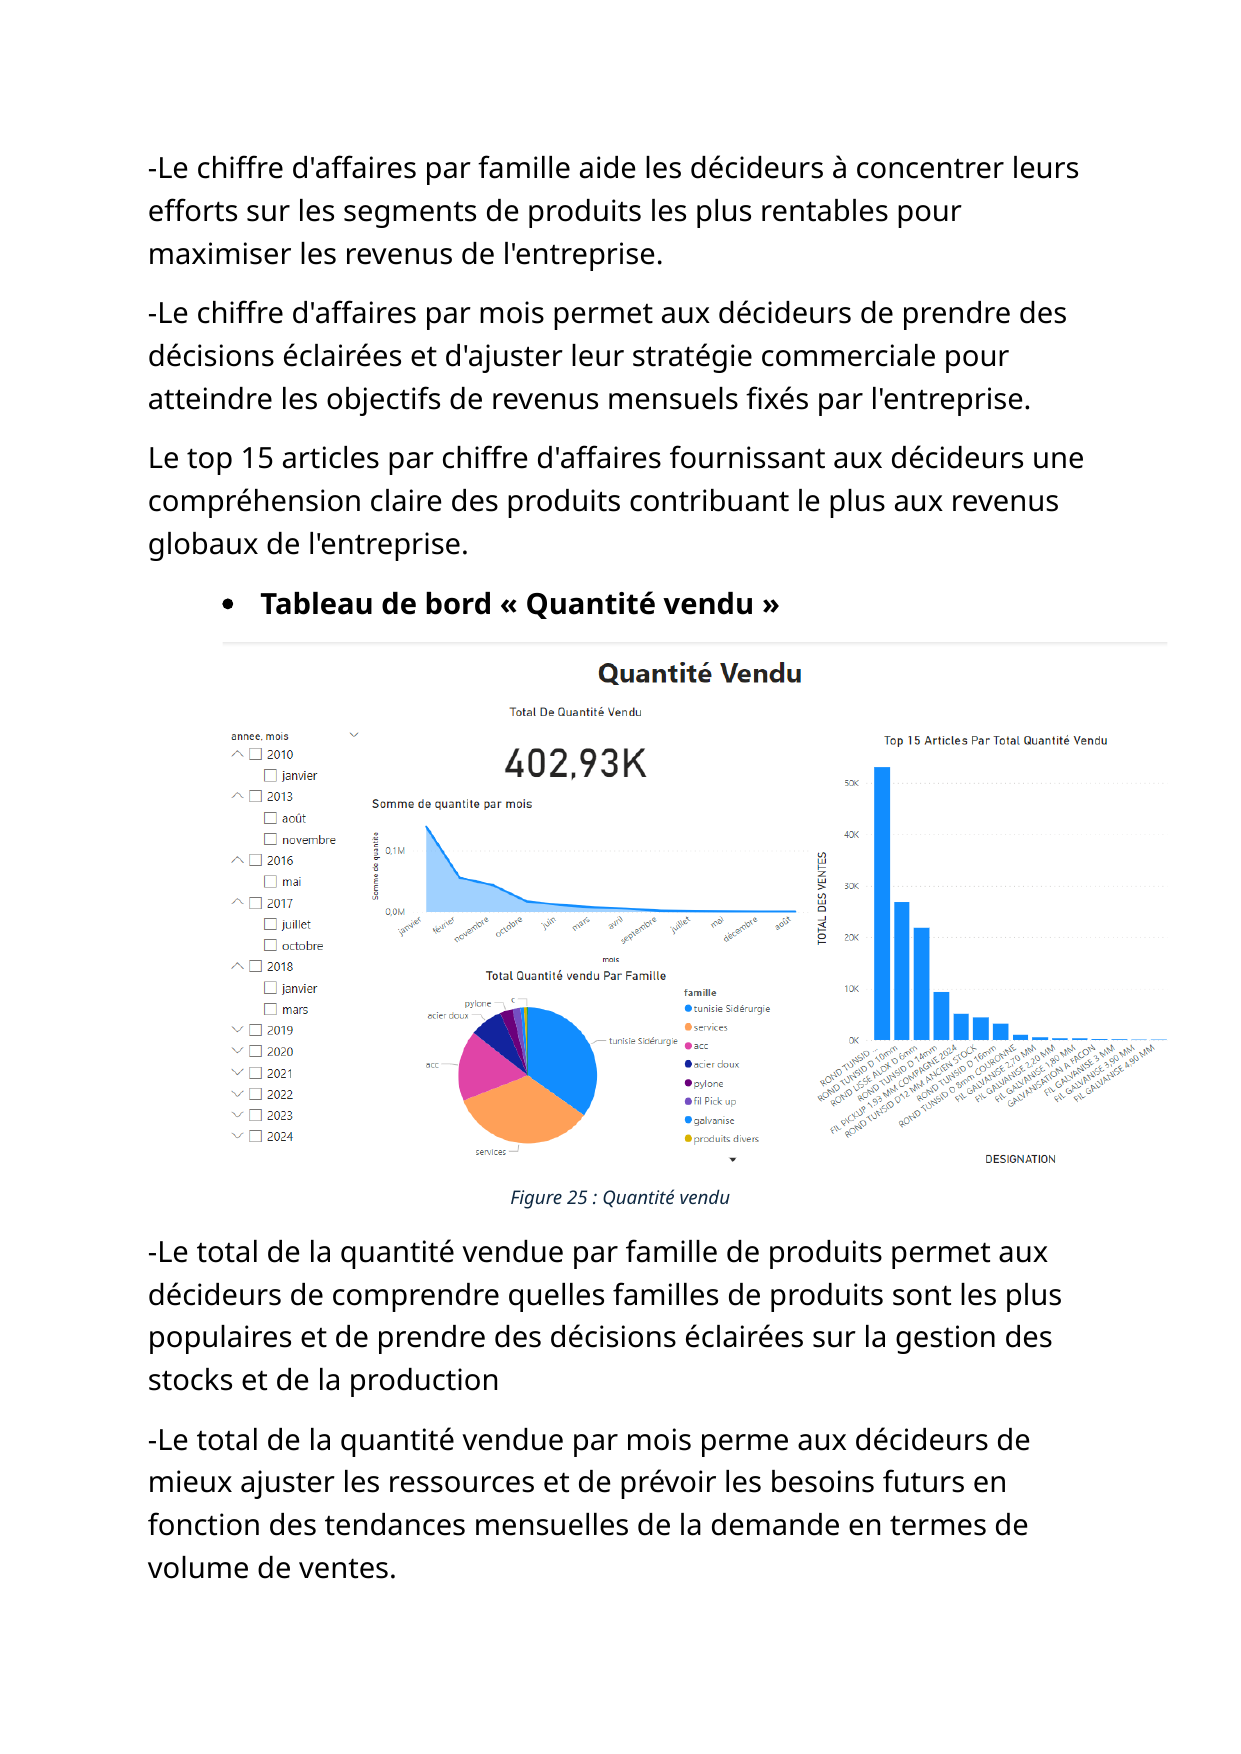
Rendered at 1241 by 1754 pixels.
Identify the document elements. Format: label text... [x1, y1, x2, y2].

text -Le chiffre d'affaires par famille aide les décideurs à concentrer leurs efforts sur les segments de produits les plus rentables pour maximiser les revenus de l'entreprise. [148, 148, 1093, 273]
text -Le chiffre d'affaires par mois permet aux décideurs de prendre des décisions éclairées et d'ajuster leur stratégie commerciale pour atteindre les objectifs de revenus mensuels fixés par l'entreprise. [148, 293, 1093, 418]
text Le top 15 articles par chiffre d'affaires fournissant aux décideurs une compréhension claire des produits contribuant le plus aux revenus globaux de l'entreprise. [148, 438, 1093, 563]
text -Le total de la quantité vendue par famille de produits permet aux décideurs de comprendre quelles familles de produits sont les plus populaires et de prendre des décisions éclairées sur la gestion des stocks et de la production [148, 1231, 1093, 1399]
picture [222, 642, 1168, 1166]
text -Le total de la quantité vendue par mois perme aux décideurs de mieux ajuster les ressources et de prévoir les besoins futurs en fonction des tendances mensuelles de la demande en termes de volume de ventes. [148, 1419, 1093, 1587]
text Figure 25 : Quantité vendu [148, 1184, 1093, 1210]
list Tableau de bord « Quantité vendu » [223, 583, 1093, 623]
